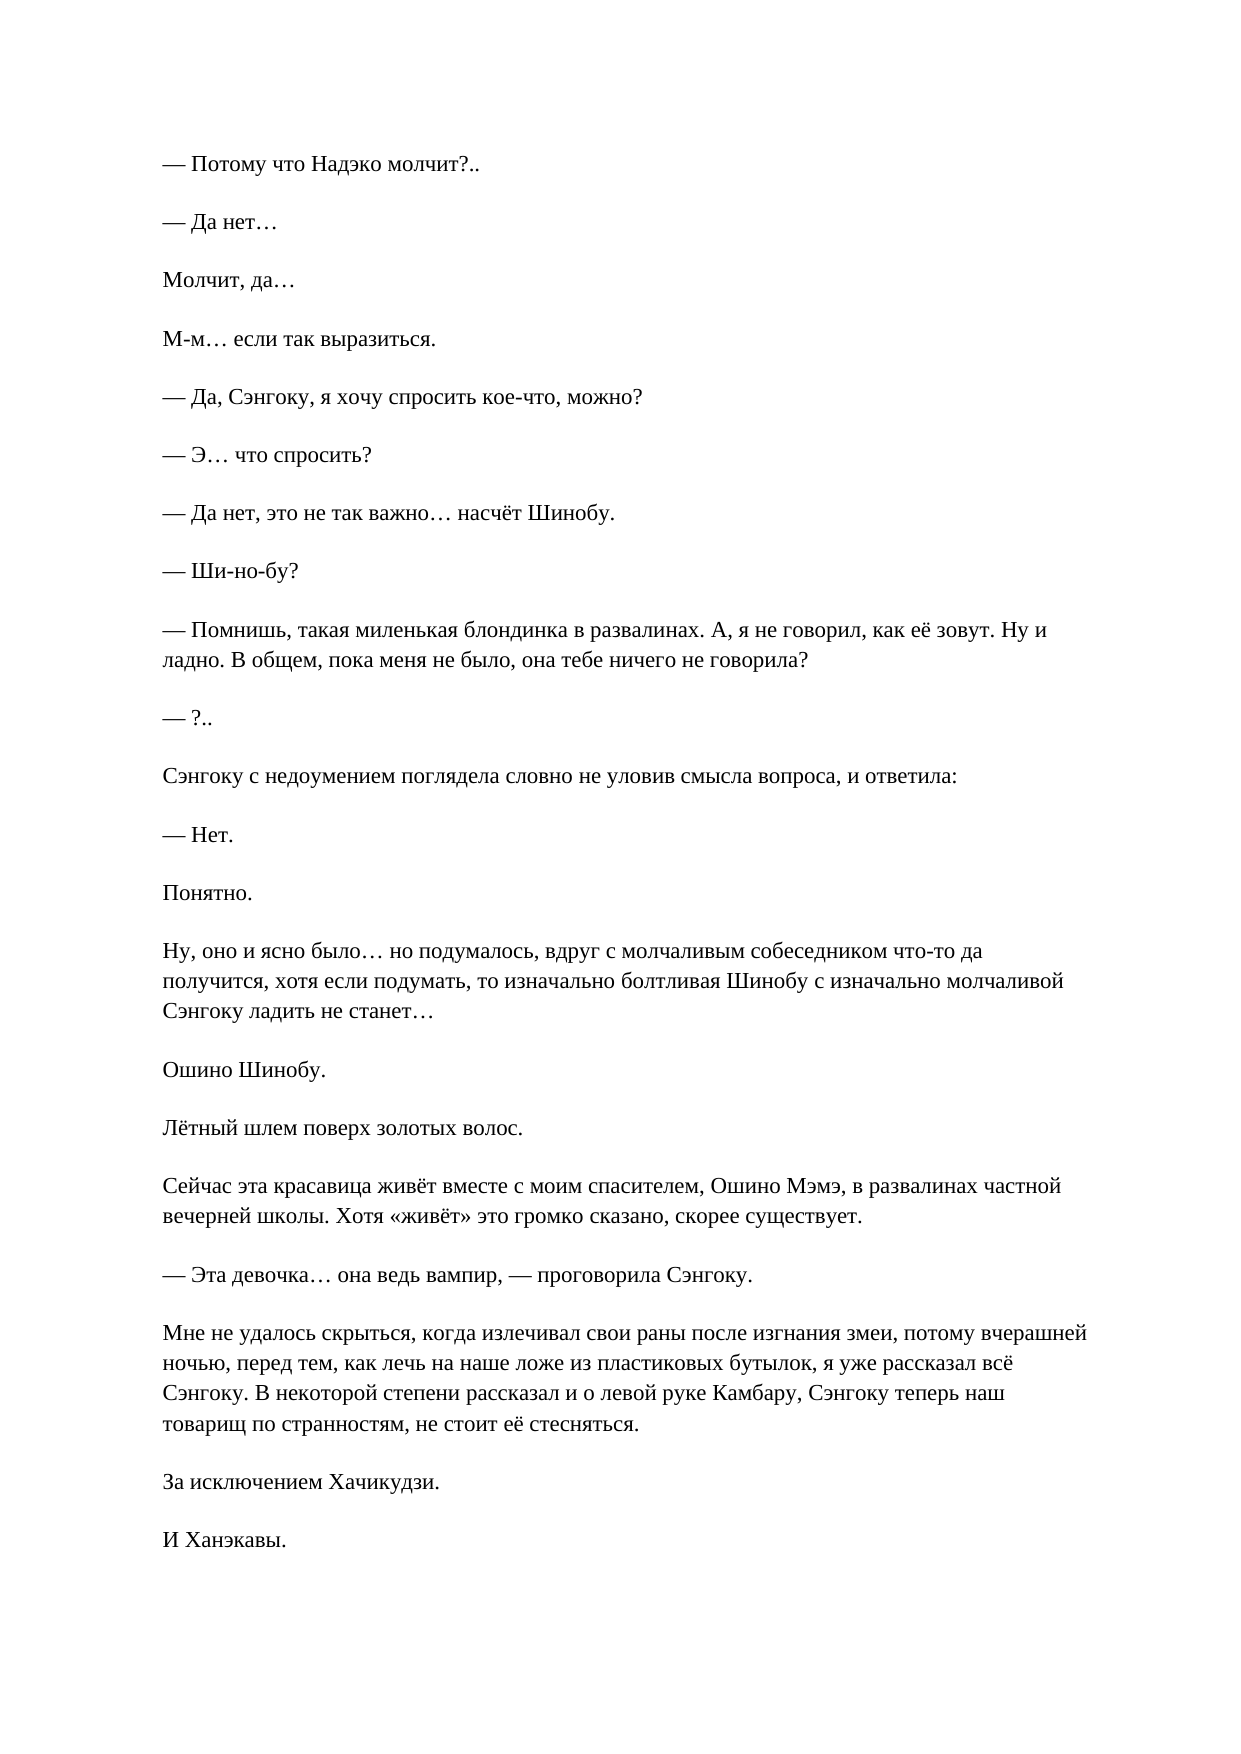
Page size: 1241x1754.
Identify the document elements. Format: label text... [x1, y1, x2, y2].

text — Да нет… [162, 208, 1090, 234]
text Ошино Шинобу. [162, 1056, 1090, 1082]
text Молчит, да… [162, 266, 1090, 293]
text Сэнгоку с недоумением поглядела словно не уловив смысла вопроса, и ответила: [162, 762, 1090, 789]
text — Нет. [162, 821, 1090, 847]
text — Ши-но-бу? [162, 558, 1090, 584]
text — Помнишь, такая миленькая блондинка в развалинах. А, я не говорил, как её зовут. Ну и ладно. В общем, пока меня не было, она тебе ничего не говорила? [162, 616, 1090, 672]
text За исключением Хачикудзи. [162, 1468, 1090, 1494]
text Ну, оно и ясно было… но подумалось, вдруг с молчаливым собеседником что-то да получится, хотя если подумать, то изначально болтливая Шинобу с изначально молчаливой Сэнгоку ладить не станет… [162, 937, 1090, 1024]
text — Да, Сэнгоку, я хочу спросить кое-что, можно? [162, 383, 1090, 409]
text — Эта девочка… она ведь вампир, — проговорила Сэнгоку. [162, 1261, 1090, 1287]
text Лётный шлем поверх золотых волос. [162, 1114, 1090, 1140]
text — ?.. [162, 704, 1090, 731]
text М-м… если так выразиться. [162, 325, 1090, 351]
text И Ханэкавы. [162, 1526, 1090, 1552]
text — Да нет, это не так важно… насчёт Шинобу. [162, 499, 1090, 526]
text Понятно. [162, 879, 1090, 905]
text — Потому что Надэко молчит?.. [162, 150, 1090, 176]
text Мне не удалось скрыться, когда излечивал свои раны после изгнания змеи, потому вчерашней ночью, перед тем, как лечь на наше ложе из пластиковых бутылок, я уже рассказал всё Сэнгоку. В некоторой степени рассказал и о левой руке Камбару, Сэнгоку теперь наш товарищ по странностям, не стоит её стесняться. [162, 1319, 1090, 1436]
text — Э… что спросить? [162, 441, 1090, 467]
text Сейчас эта красавица живёт вместе с моим спасителем, Ошино Мэмэ, в развалинах частной вечерней школы. Хотя «живёт» это громко сказано, скорее существует. [162, 1172, 1090, 1229]
